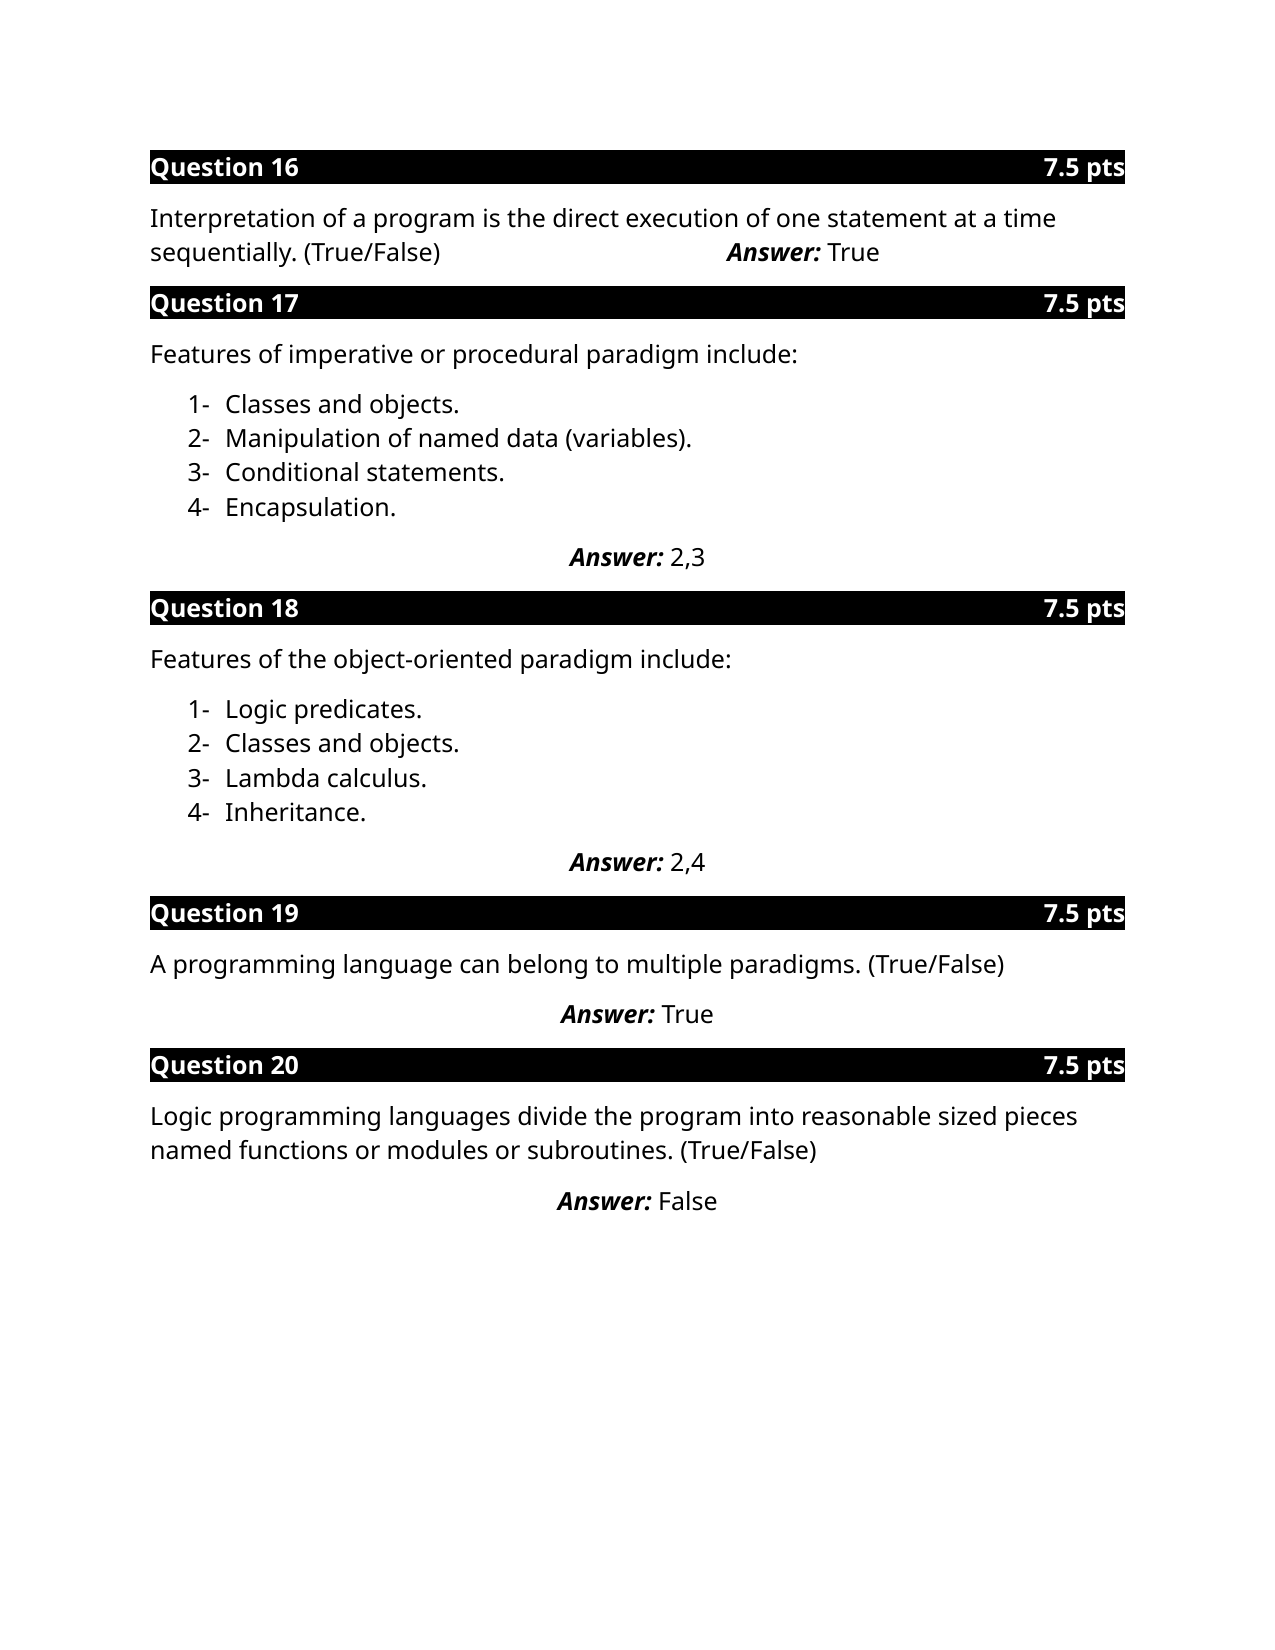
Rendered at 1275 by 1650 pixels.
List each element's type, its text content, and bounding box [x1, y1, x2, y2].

text Logic programming languages divide the program into reasonable sized pieces named functions or modules or subroutines. (True/False) [150, 1099, 1125, 1167]
list Inheritance. [187, 794, 1125, 828]
list Lambda calculus. [187, 760, 1125, 794]
list Encapsulation. [187, 489, 1125, 523]
text Answer: True [150, 997, 1125, 1031]
list Logic predicates. [187, 692, 1125, 726]
text Features of the object-oriented paradigm include: [150, 641, 1125, 675]
list Conditional statements. [187, 455, 1125, 489]
text Answer: 2,4 [150, 845, 1125, 879]
list Manipulation of named data (variables). [187, 421, 1125, 455]
text A programming language can belong to multiple paradigms. (True/False) [150, 946, 1125, 981]
text Interpretation of a program is the direct execution of one statement at a time sequentially. (True/False) Answer: True [150, 201, 1125, 269]
text Answer: False [150, 1183, 1125, 1217]
text Answer: 2,3 [150, 540, 1125, 574]
list Classes and objects. [187, 726, 1125, 760]
list Classes and objects. [187, 387, 1125, 421]
text Features of imperative or procedural paradigm include: [150, 336, 1125, 370]
